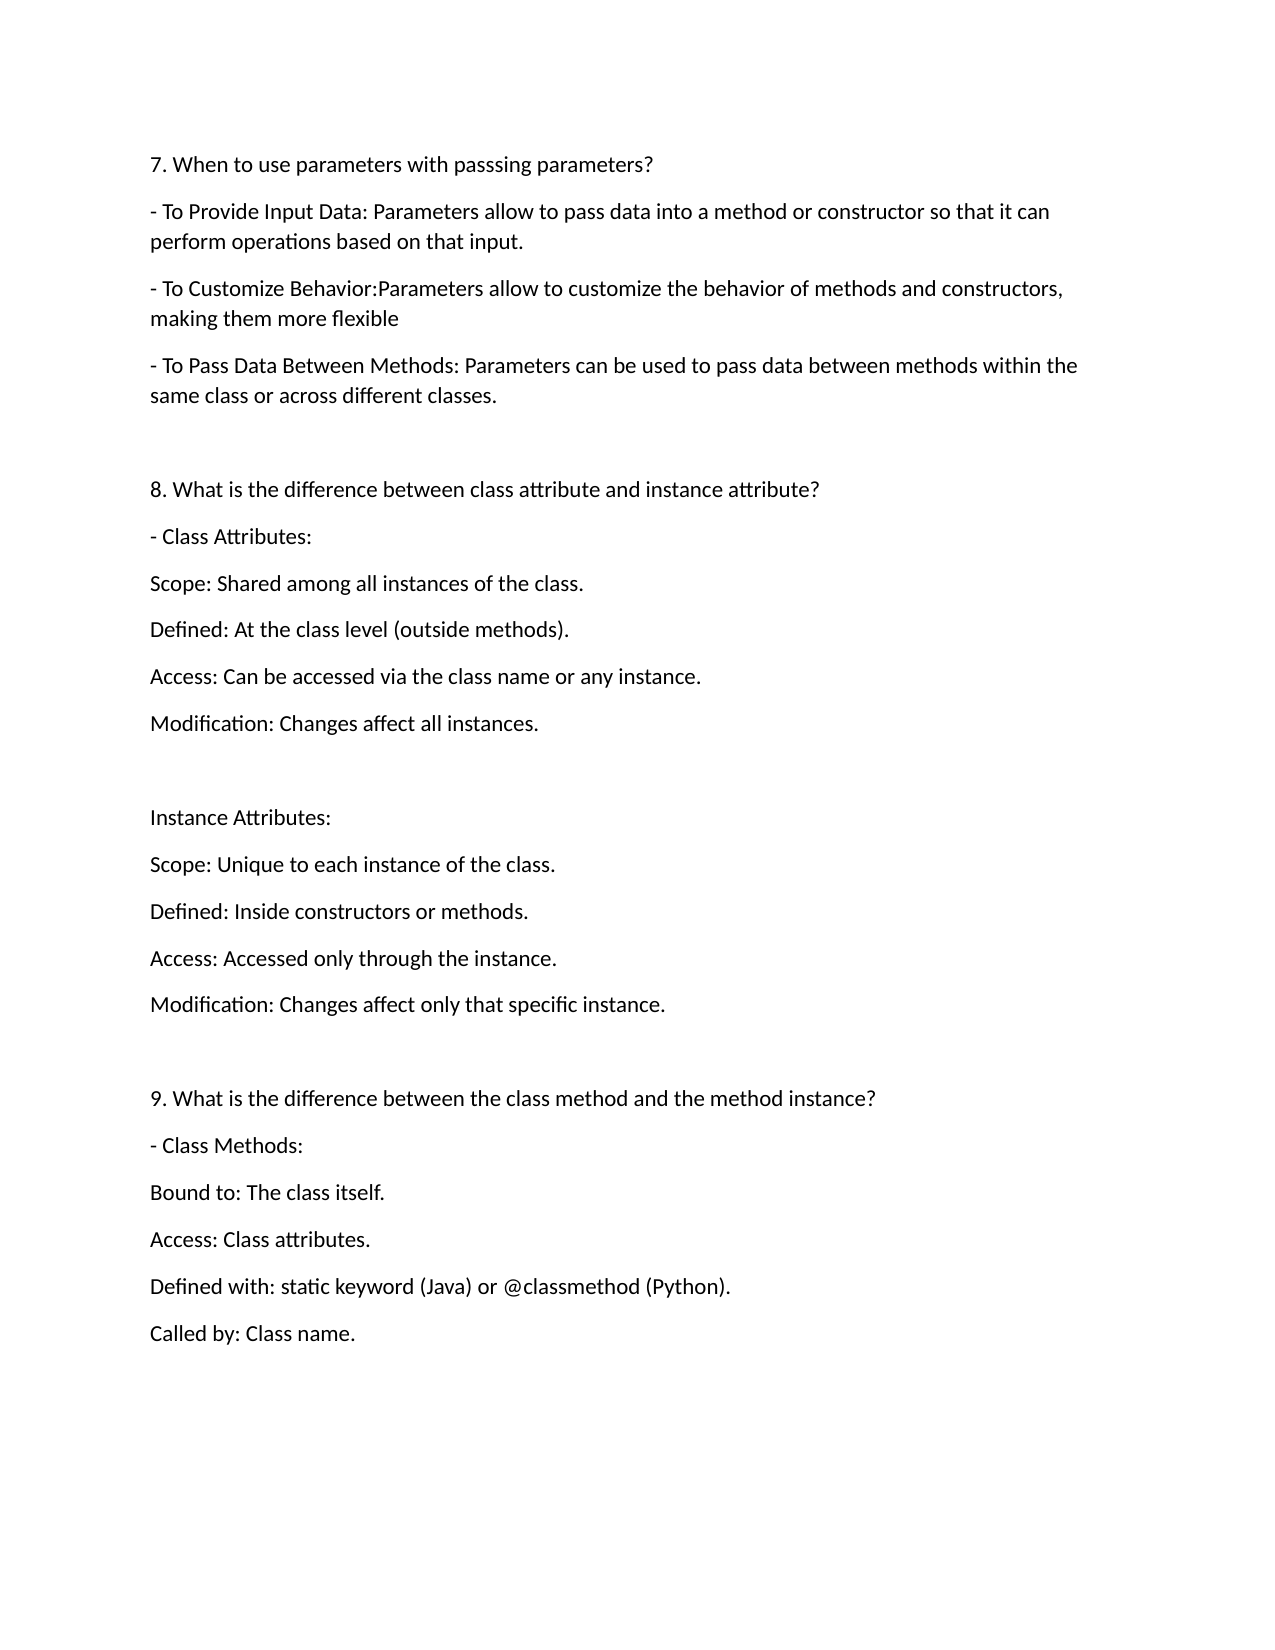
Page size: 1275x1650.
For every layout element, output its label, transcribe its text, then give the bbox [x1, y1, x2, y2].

text 9. What is the difference between the class method and the method instance? [150, 1084, 1125, 1112]
text - Class Attributes: [150, 522, 1125, 550]
text - To Pass Data Between Methods: Parameters can be used to pass data between methods within the same class or across different classes. [150, 351, 1125, 409]
text Access: Can be accessed via the class name or any instance. [150, 662, 1125, 691]
text Defined: At the class level (outside methods). [150, 616, 1125, 644]
text Scope: Shared among all instances of the class. [150, 569, 1125, 597]
text Instance Attributes: [150, 803, 1125, 831]
text 8. What is the difference between class attribute and instance attribute? [150, 475, 1125, 503]
text Scope: Unique to each instance of the class. [150, 850, 1125, 878]
text - To Provide Input Data: Parameters allow to pass data into a method or constructor so that it can perform operations based on that input. [150, 197, 1125, 255]
text Modification: Changes affect only that specific instance. [150, 991, 1125, 1019]
text - Class Methods: [150, 1131, 1125, 1159]
text 7. When to use parameters with passsing parameters? [150, 150, 1125, 178]
text Bound to: The class itself. [150, 1178, 1125, 1206]
text - To Customize Behavior:Parameters allow to customize the behavior of methods and constructors, making them more flexible [150, 274, 1125, 332]
text Modification: Changes affect all instances. [150, 709, 1125, 737]
text Access: Accessed only through the instance. [150, 944, 1125, 972]
text Defined with: static keyword (Java) or @classmethod (Python). [150, 1272, 1125, 1300]
text Called by: Class name. [150, 1319, 1125, 1347]
text Defined: Inside constructors or methods. [150, 897, 1125, 925]
text Access: Class attributes. [150, 1225, 1125, 1253]
